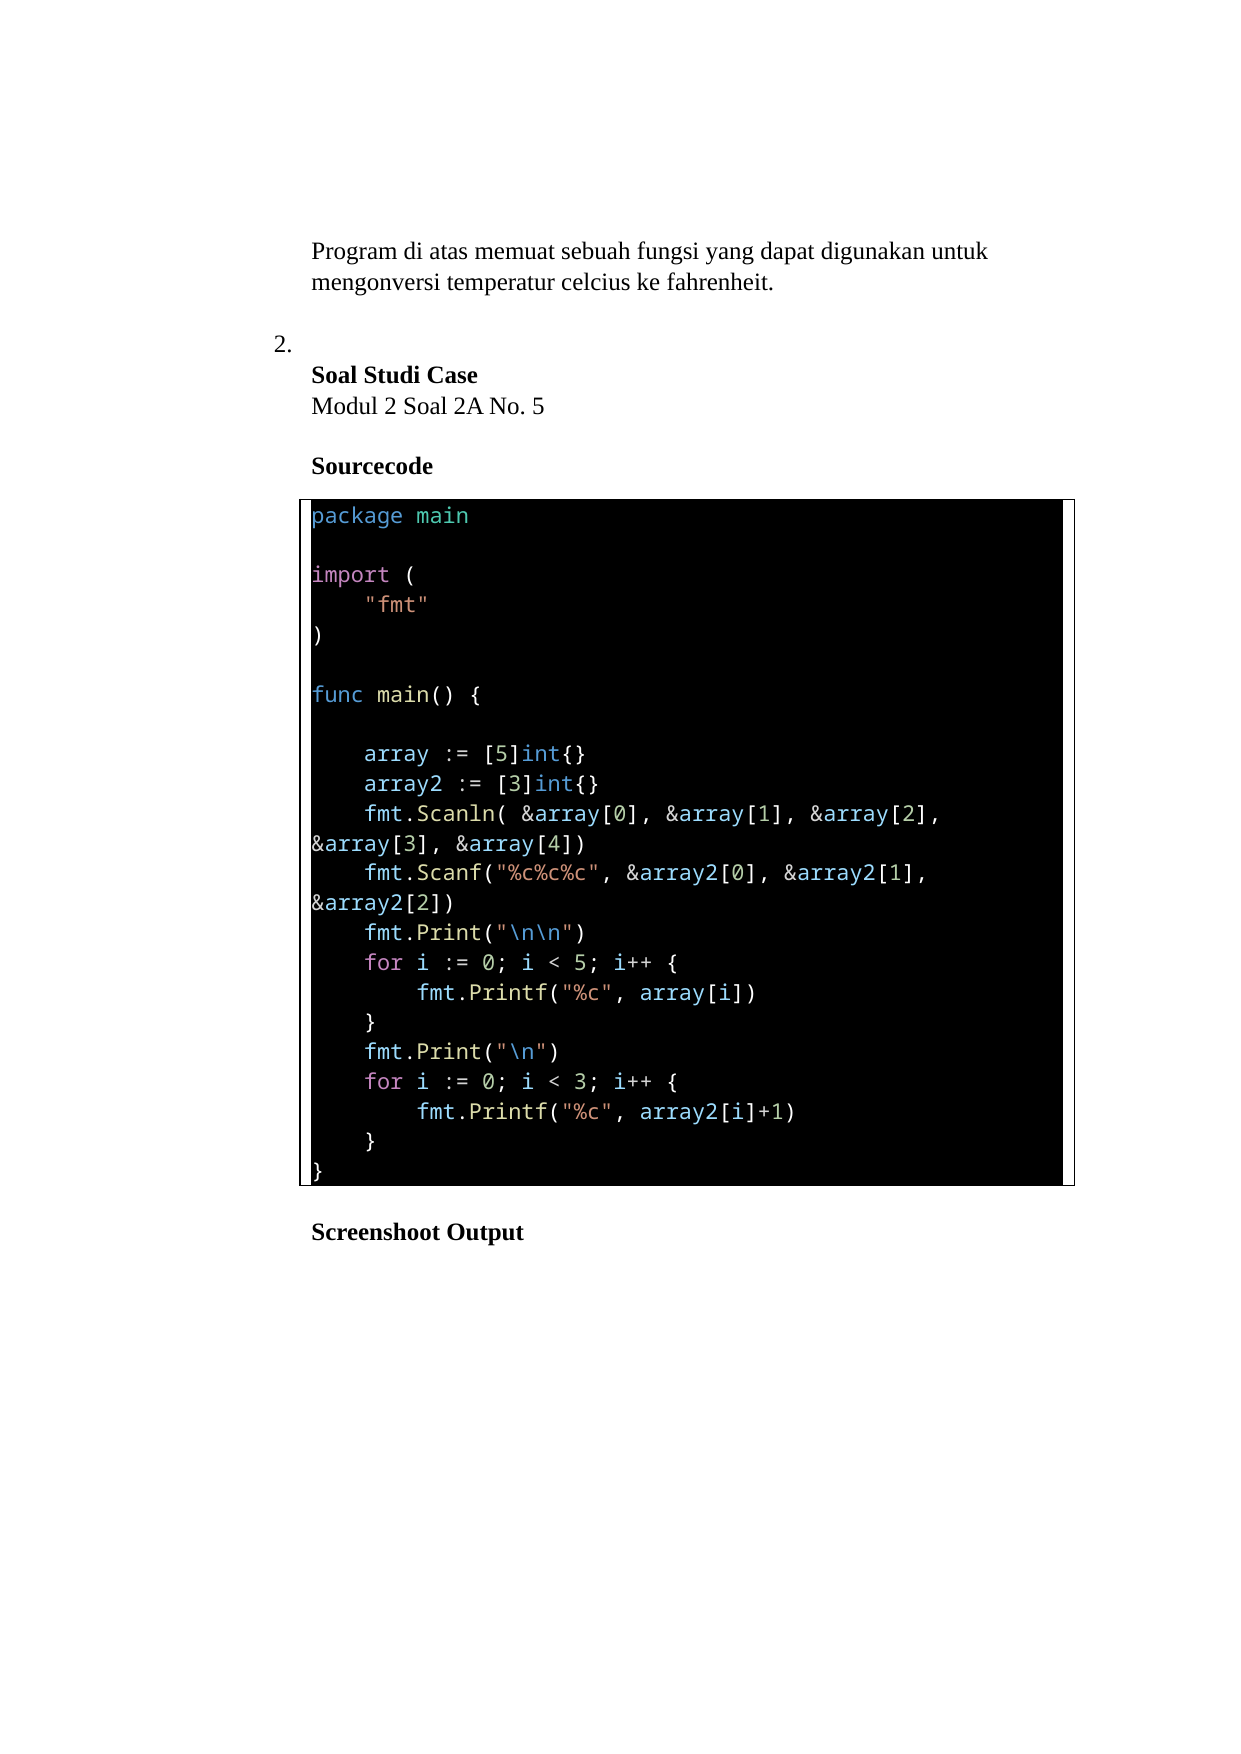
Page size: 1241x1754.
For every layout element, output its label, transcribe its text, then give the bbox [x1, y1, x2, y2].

list Modul 2 Soal 2A No. 5 [311, 391, 1063, 420]
list Sourcecode [311, 451, 1063, 480]
list Screenshoot Output [311, 1217, 1063, 1246]
list Program di atas memuat sebuah fungsi yang dapat digunakan untuk mengonversi temperatur celcius ke fahrenheit. [311, 236, 1063, 296]
list Soal Studi Case [311, 360, 1063, 389]
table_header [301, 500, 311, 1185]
